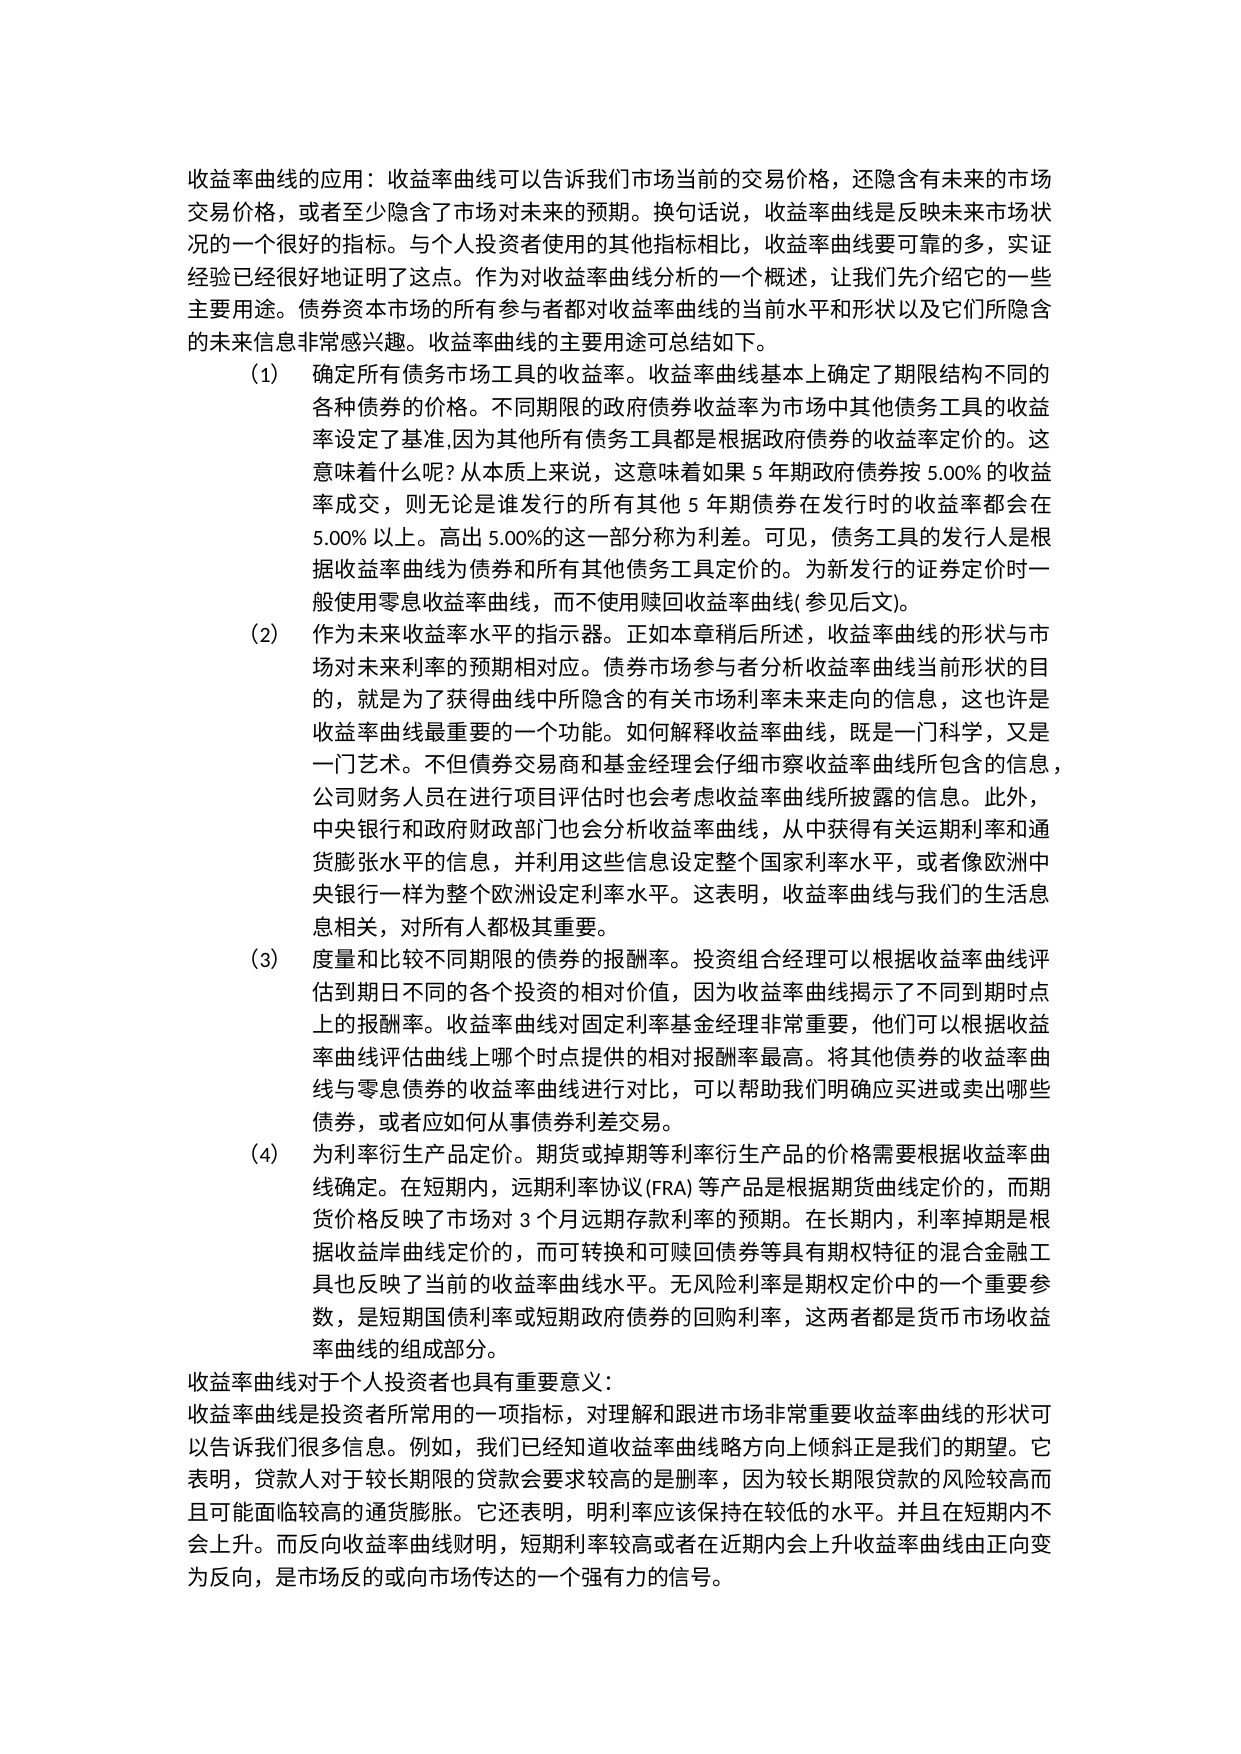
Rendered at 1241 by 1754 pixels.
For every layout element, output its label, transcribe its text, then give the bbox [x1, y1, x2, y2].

list 作为未来收益率水平的指示器。正如本章稍后所述，收益率曲线的形状与市场对未来利率的预期相对应。债券市场参与者分析收益率曲线当前形状的目的，就是为了获得曲线中所隐含的有关市场利率未来走向的信息，这也许是收益率曲线最重要的一个功能。如何解释收益率曲线，既是一门科学，又是一门艺术。不但債券交易商和基金经理会仔细市察收益率曲线所包含的信息，公司财务人员在进行项目评估时也会考虑收益率曲线所披露的信息。此外，中央银行和政府财政部门也会分析收益率曲线，从中获得有关运期利率和通货膨张水平的信息，并利用这些信息设定整个国家利率水平，或者像欧洲中央银行一样为整个欧洲设定利率水平。这表明，收益率曲线与我们的生活息息相关，对所有人都极其重要。 [237, 617, 1053, 942]
list 度量和比较不同期限的债券的报酬率。投资组合经理可以根据收益率曲线评估到期日不同的各个投资的相对价值，因为收益率曲线揭示了不同到期时点上的报酬率。收益率曲线对固定利率基金经理非常重要，他们可以根据收益率曲线评估曲线上哪个时点提供的相对报酬率最高。将其他债券的收益率曲线与零息债券的收益率曲线进行对比，可以帮助我们明确应买进或卖出哪些债券，或者应如何从事债券利差交易。 [237, 942, 1053, 1137]
list 确定所有债务市场工具的收益率。收益率曲线基本上确定了期限结构不同的各种债券的价格。不同期限的政府债券收益率为市场中其他债务工具的收益率设定了基准,因为其他所有债务工具都是根据政府债券的收益率定价的。这意味着什么呢? 从本质上来说，这意味着如果5 年期政府债券按5.00% 的收益率成交，则无论是谁发行的所有其他5 年期债券在发行时的收益率都会在5.00% 以上。高出5.00%的这一部分称为利差。可见，债务工具的发行人是根据收益率曲线为债券和所有其他债务工具定价的。为新发行的证券定价时一般使用零息收益率曲线，而不使用赎回收益率曲线( 参见后文)。 [237, 357, 1053, 617]
text 收益率曲线对于个人投资者也具有重要意义： [187, 1364, 1053, 1397]
text 收益率曲线是投资者所常用的一项指标，对理解和跟进市场非常重要收益率曲线的形状可以告诉我们很多信息。例如，我们已经知道收益率曲线略方向上倾斜正是我们的期望。它表明，贷款人对于较长期限的贷款会要求较高的是删率，因为较长期限贷款的风险较高而且可能面临较高的通货膨胀。它还表明，明利率应该保持在较低的水平。并且在短期内不会上升。而反向收益率曲线财明，短期利率较高或者在近期内会上升收益率曲线由正向变为反向，是市场反的或向市场传达的一个强有力的信号。 [187, 1397, 1053, 1592]
text 收益率曲线的应用：收益率曲线可以告诉我们市场当前的交易价格，还隐含有未来的市场交易价格，或者至少隐含了市场对未来的预期。换句话说，收益率曲线是反映未来市场状况的一个很好的指标。与个人投资者使用的其他指标相比，收益率曲线要可靠的多，实证经验已经很好地证明了这点。作为对收益率曲线分析的一个概述，让我们先介绍它的一些主要用途。债券资本市场的所有参与者都对收益率曲线的当前水平和形状以及它们所隐含的未来信息非常感兴趣。收益率曲线的主要用途可总结如下。 [187, 162, 1053, 357]
list 为利率衍生产品定价。期货或掉期等利率衍生产品的价格需要根据收益率曲线确定。在短期内，远期利率协议(FRA) 等产品是根据期货曲线定价的，而期货价格反映了市场对3 个月远期存款利率的预期。在长期内，利率掉期是根据收益岸曲线定价的，而可转换和可赎回债券等具有期权特征的混合金融工具也反映了当前的收益率曲线水平。无风险利率是期权定价中的一个重要参数，是短期国债利率或短期政府债券的回购利率，这两者都是货币市场收益率曲线的组成部分。 [237, 1137, 1053, 1364]
